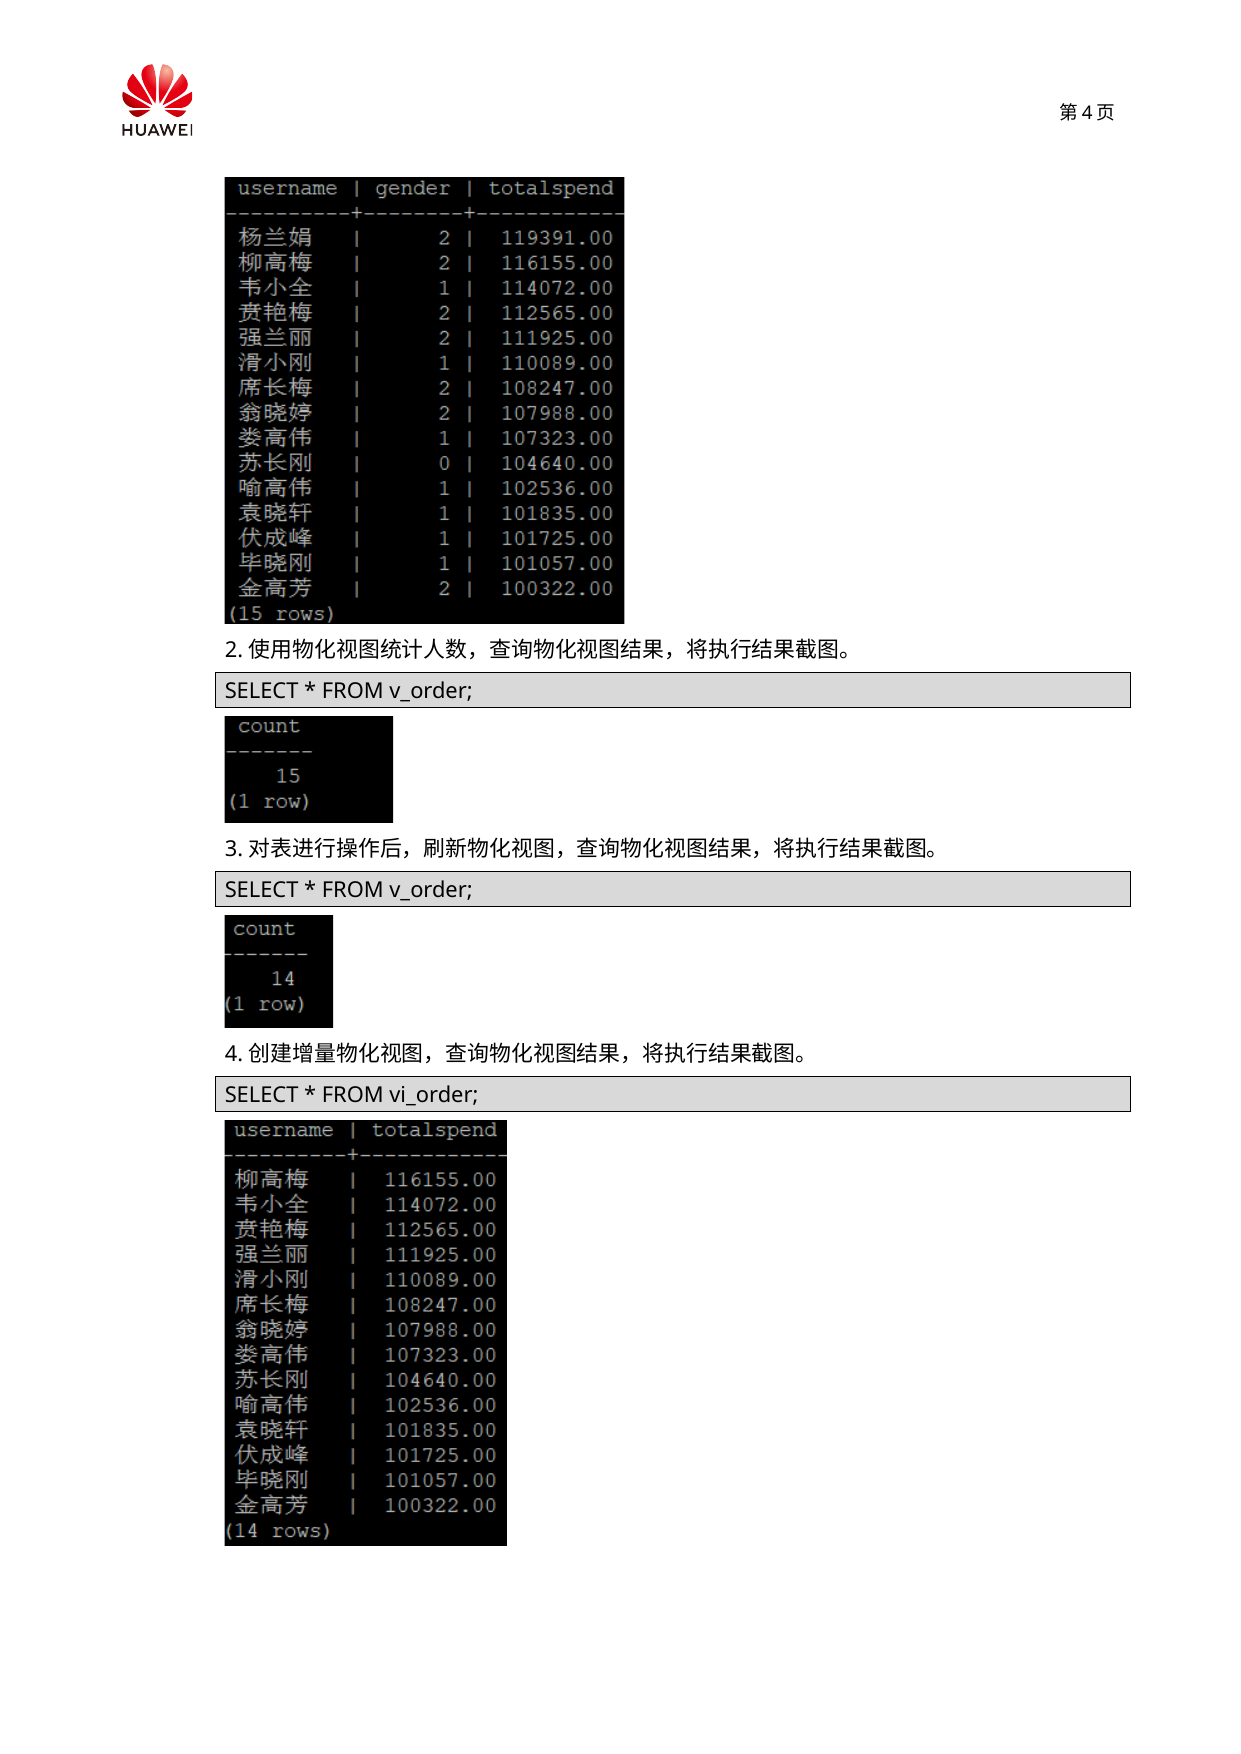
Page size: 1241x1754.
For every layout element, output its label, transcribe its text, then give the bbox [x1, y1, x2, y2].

text 3. 对表进行操作后，刷新物化视图，查询物化视图结果，将执行结果截图。 [224, 831, 1122, 863]
picture [224, 716, 394, 823]
picture [224, 177, 625, 624]
text 2. 使用物化视图统计人数，查询物化视图结果，将执行结果截图。 [224, 632, 1122, 663]
text SELECT * FROM v_order; [216, 872, 1130, 906]
text SELECT * FROM v_order; [216, 673, 1130, 707]
text SELECT * FROM vi_order; [216, 1077, 1130, 1111]
picture [224, 1120, 507, 1546]
text 4. 创建增量物化视图，查询物化视图结果，将执行结果截图。 [224, 1036, 1122, 1068]
picture [122, 64, 193, 136]
picture [224, 915, 334, 1028]
